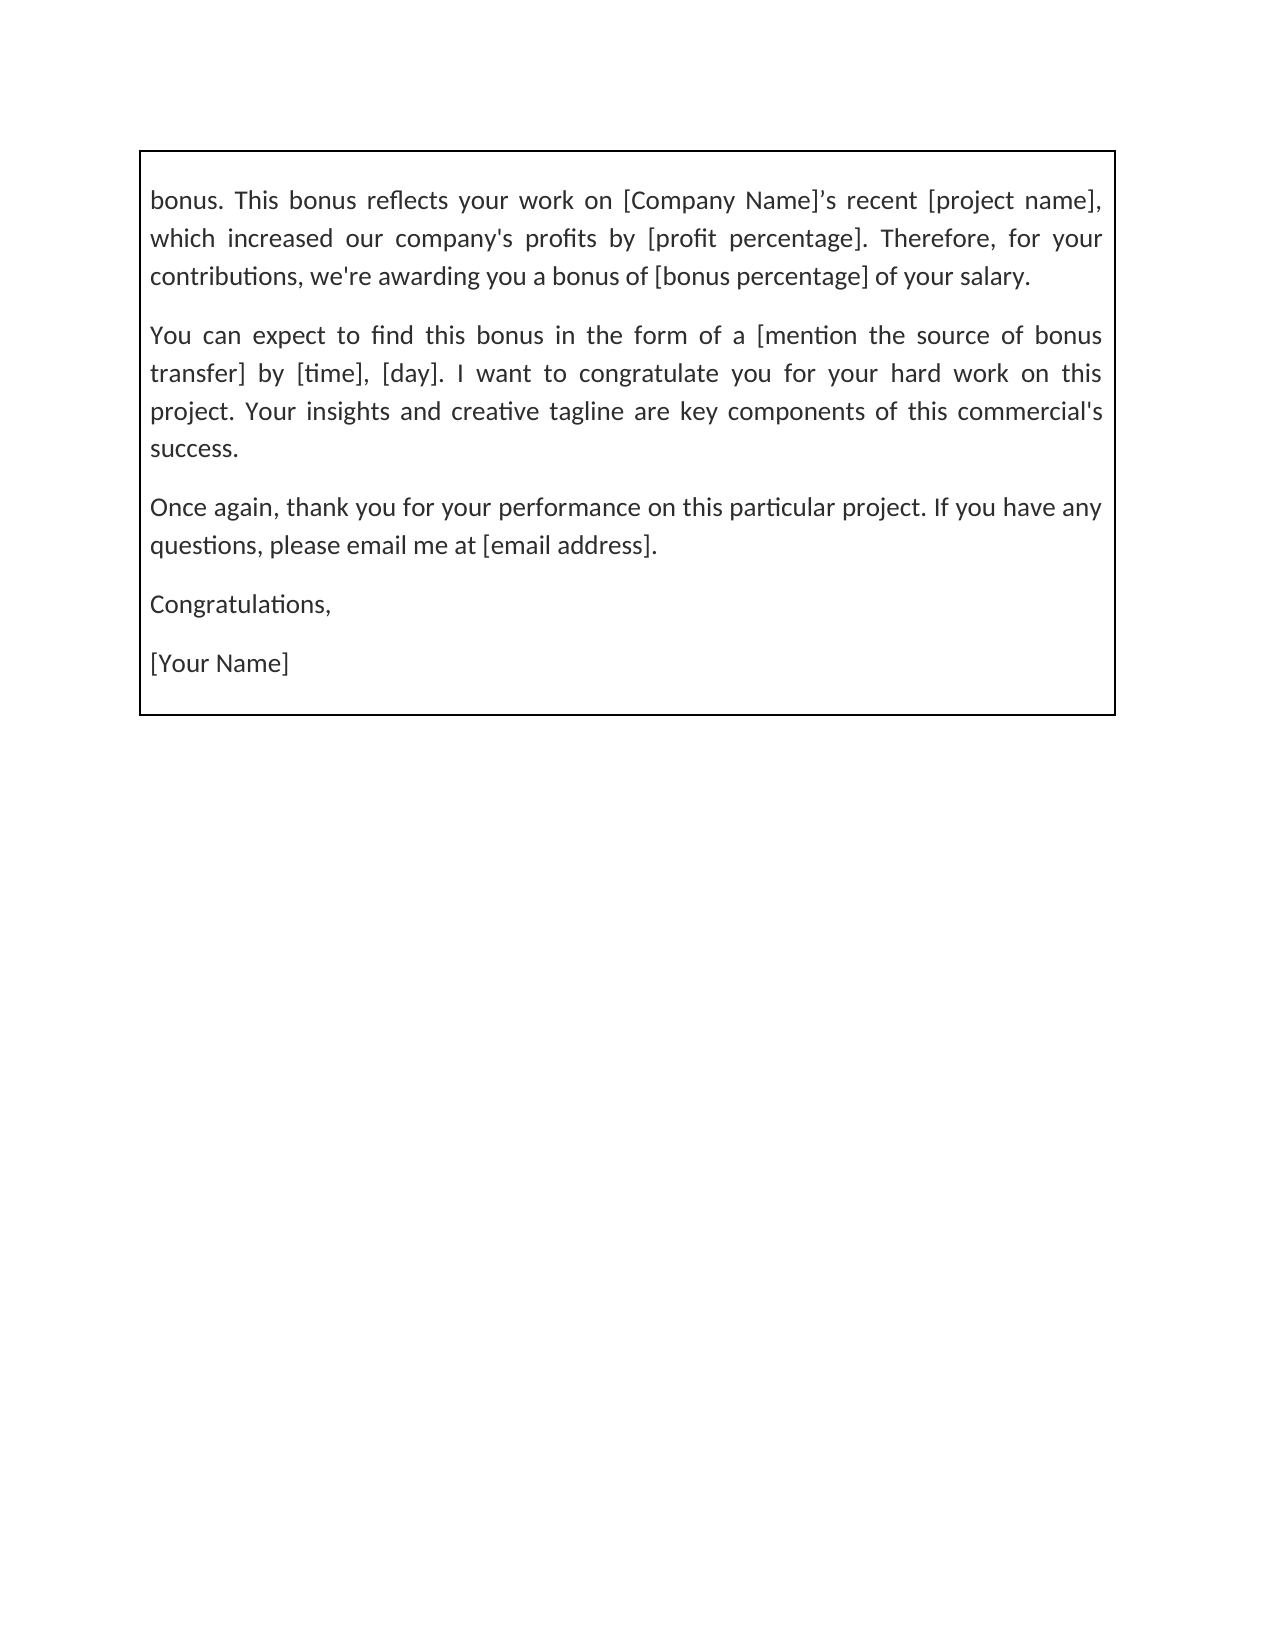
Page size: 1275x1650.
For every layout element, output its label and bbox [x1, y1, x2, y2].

table_header [141, 152, 1114, 714]
